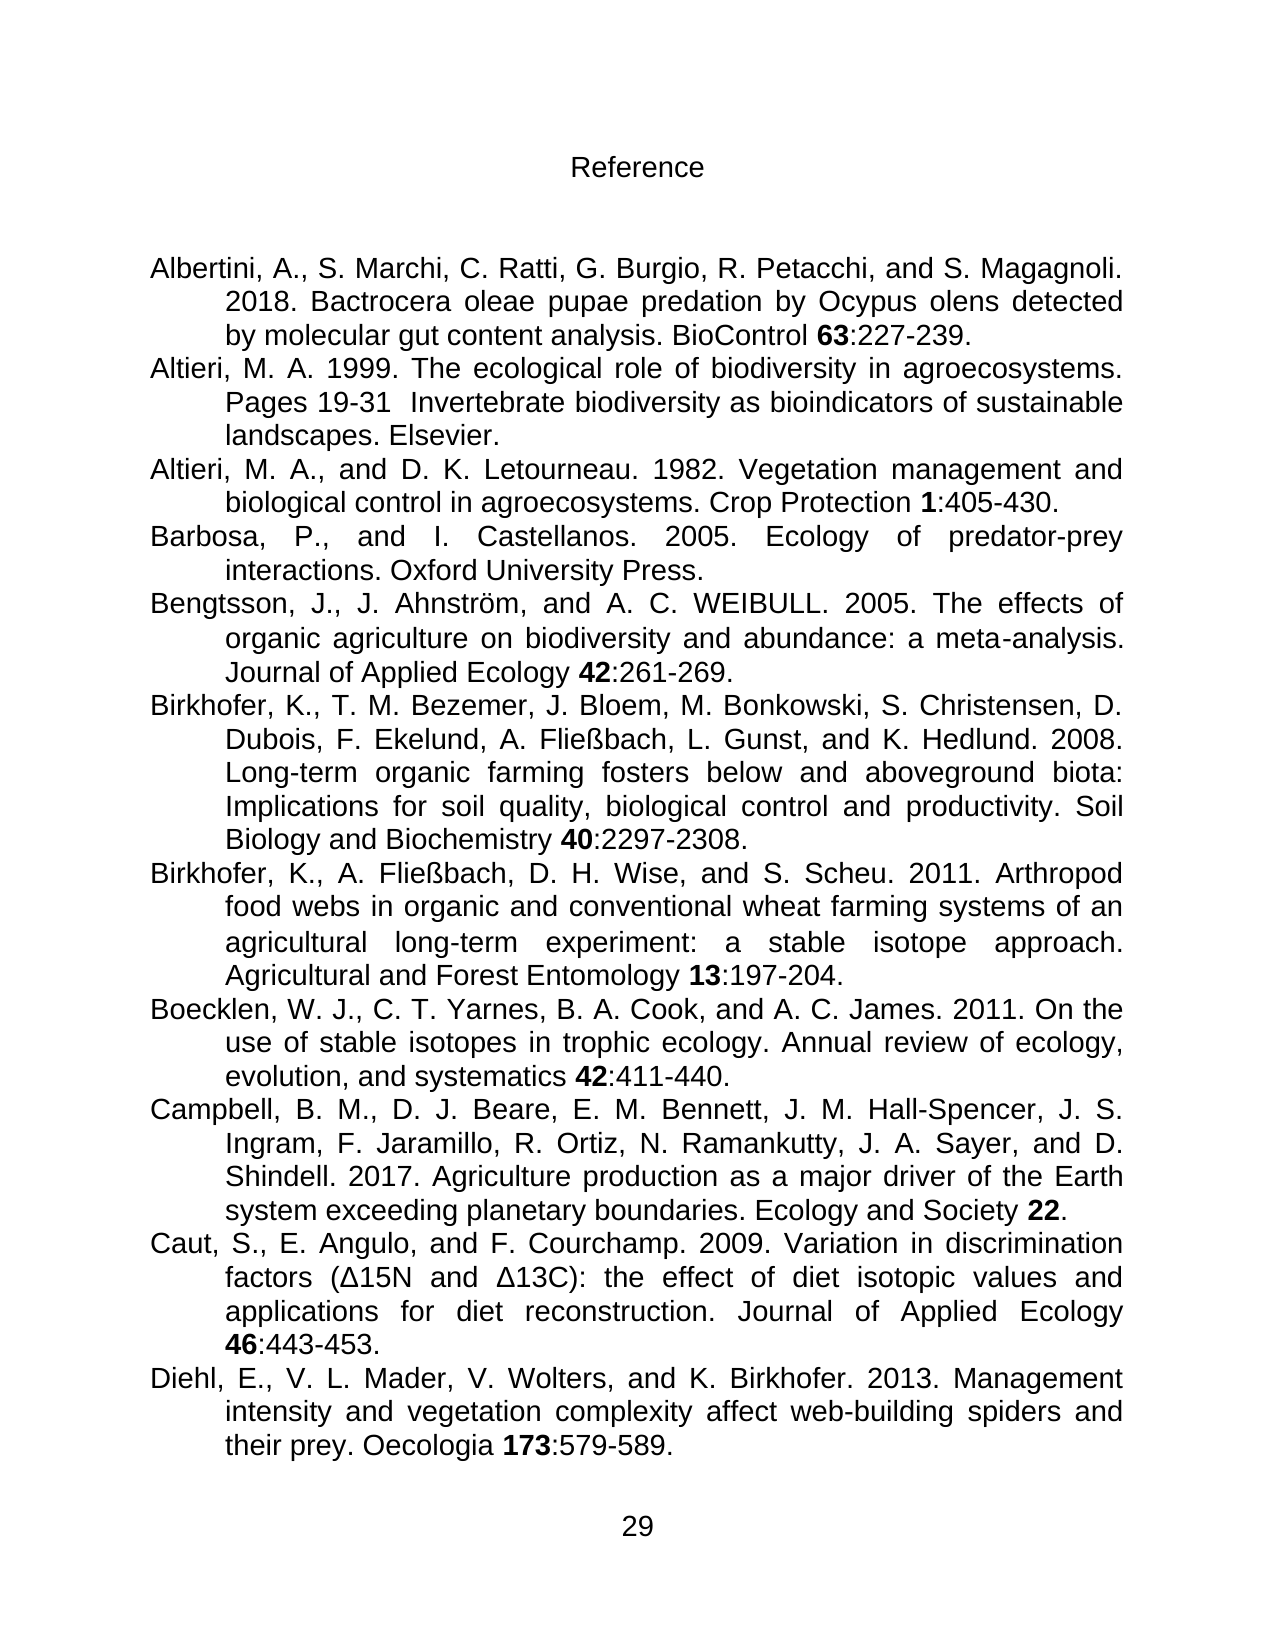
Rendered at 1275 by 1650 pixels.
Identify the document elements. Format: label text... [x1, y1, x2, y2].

text Diehl, E., V. L. Mader, V. Wolters, and K. Birkhofer. 2013. Management intensity and vegetation complexity affect web-building spiders and their prey. Oecologia 173:579-589. [150, 1361, 1125, 1461]
text Altieri, M. A. 1999. The ecological role of biodiversity in agroecosystems. Pages 19-31 Invertebrate biodiversity as bioindicators of sustainable landscapes. Elsevier. [150, 351, 1125, 452]
text Caut, S., E. Angulo, and F. Courchamp. 2009. Variation in discrimination factors (Δ15N and Δ13C): the effect of diet isotopic values and applications for diet reconstruction. Journal of Applied Ecology 46:443-453. [150, 1226, 1125, 1361]
title Reference [150, 150, 1125, 183]
text Birkhofer, K., A. Fließbach, D. H. Wise, and S. Scheu. 2011. Arthropod food webs in organic and conventional wheat farming systems of an agricultural long‐term experiment: a stable isotope approach. Agricultural and Forest Entomology 13:197-204. [150, 856, 1125, 992]
text Barbosa, P., and I. Castellanos. 2005. Ecology of predator-prey interactions. Oxford University Press. [150, 519, 1125, 586]
text Boecklen, W. J., C. T. Yarnes, B. A. Cook, and A. C. James. 2011. On the use of stable isotopes in trophic ecology. Annual review of ecology, evolution, and systematics 42:411-440. [150, 992, 1125, 1092]
text Campbell, B. M., D. J. Beare, E. M. Bennett, J. M. Hall-Spencer, J. S. Ingram, F. Jaramillo, R. Ortiz, N. Ramankutty, J. A. Sayer, and D. Shindell. 2017. Agriculture production as a major driver of the Earth system exceeding planetary boundaries. Ecology and Society 22. [150, 1092, 1125, 1226]
text Birkhofer, K., T. M. Bezemer, J. Bloem, M. Bonkowski, S. Christensen, D. Dubois, F. Ekelund, A. Fließbach, L. Gunst, and K. Hedlund. 2008. Long-term organic farming fosters below and aboveground biota: Implications for soil quality, biological control and productivity. Soil Biology and Biochemistry 40:2297-2308. [150, 688, 1125, 856]
text Albertini, A., S. Marchi, C. Ratti, G. Burgio, R. Petacchi, and S. Magagnoli. 2018. Bactrocera oleae pupae predation by Ocypus olens detected by molecular gut content analysis. BioControl 63:227-239. [150, 251, 1125, 351]
text Bengtsson, J., J. Ahnström, and A. C. WEIBULL. 2005. The effects of organic agriculture on biodiversity and abundance: a meta‐analysis. Journal of Applied Ecology 42:261-269. [150, 586, 1125, 688]
text Altieri, M. A., and D. K. Letourneau. 1982. Vegetation management and biological control in agroecosystems. Crop Protection 1:405-430. [150, 452, 1125, 519]
